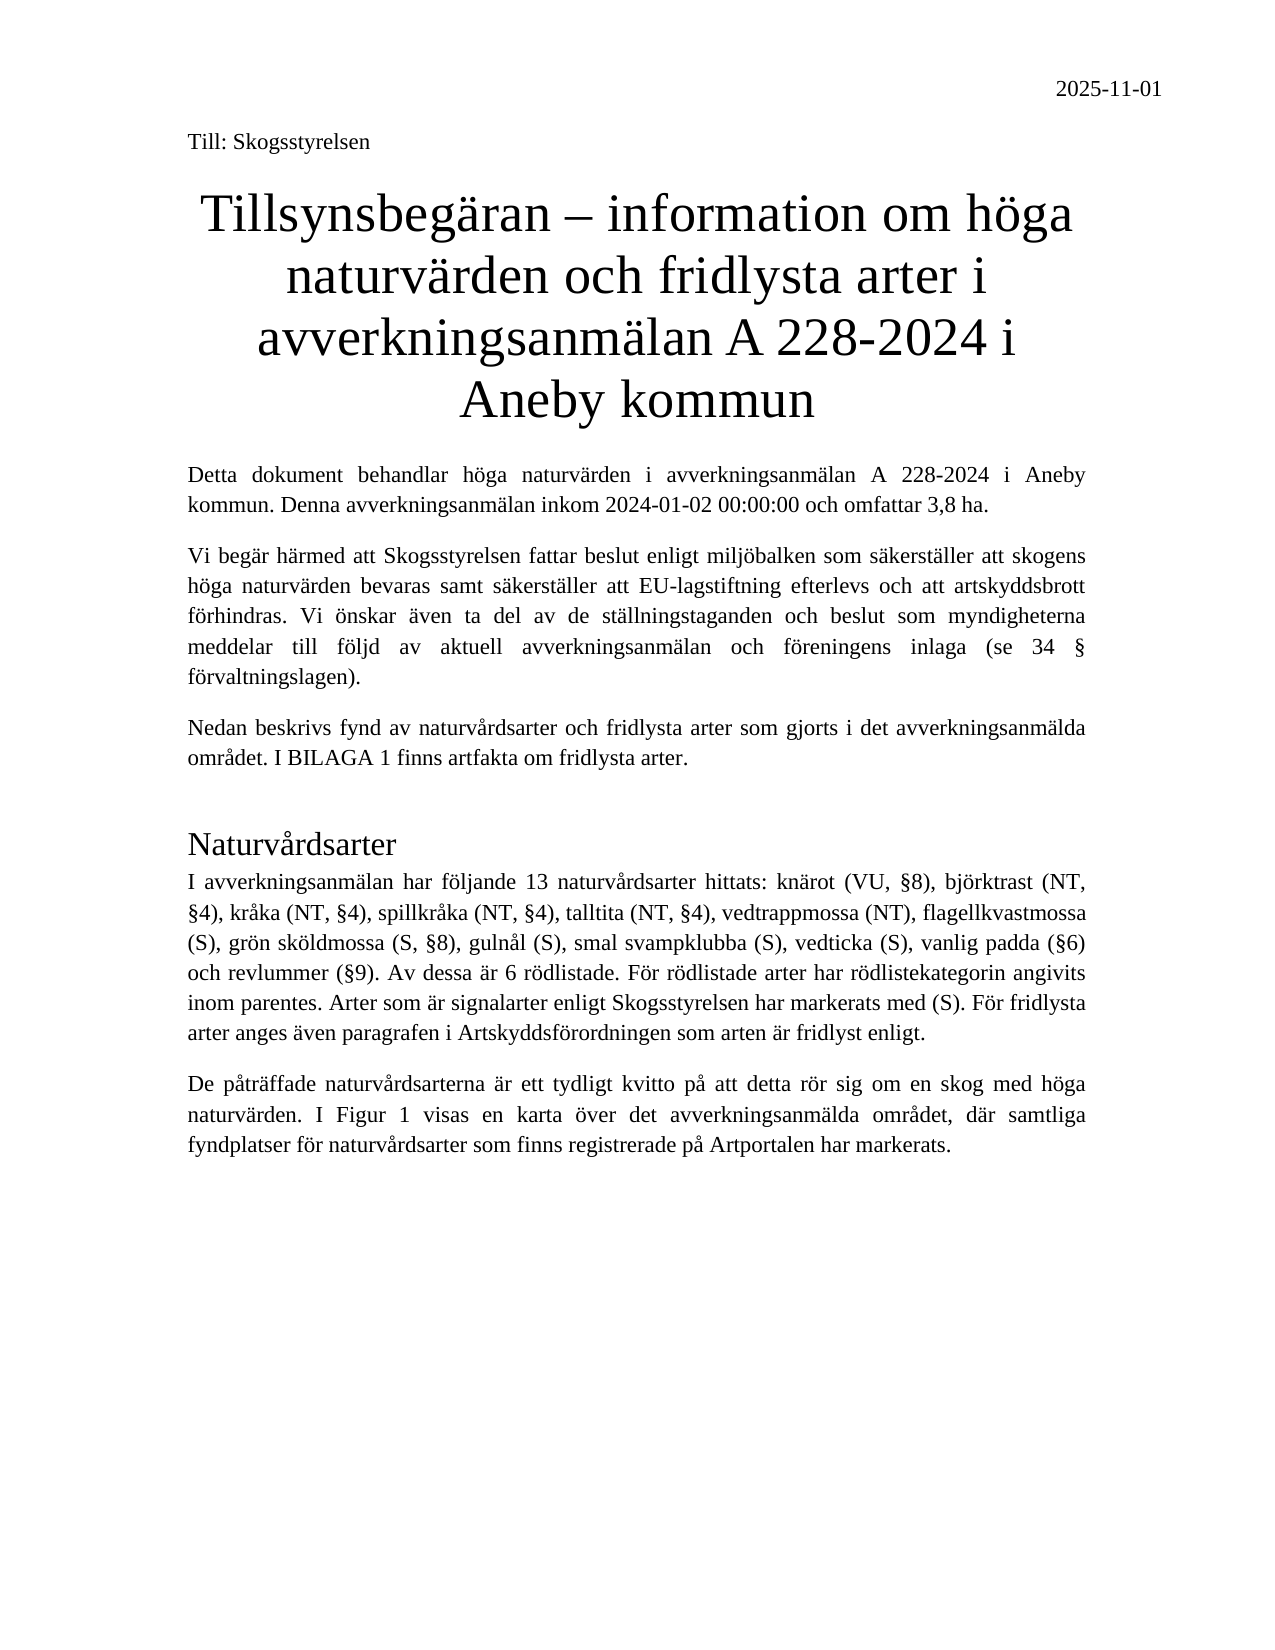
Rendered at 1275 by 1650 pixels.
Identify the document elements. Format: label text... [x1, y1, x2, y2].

subtitle Naturvårdsarter [187, 824, 1087, 863]
text I avverkningsanmälan har följande 13 naturvårdsarter hittats: knärot (VU, §8), björktrast (NT, §4), kråka (NT, §4), spillkråka (NT, §4), talltita (NT, §4), vedtrappmossa (NT), flagellkvastmossa (S), grön sköldmossa (S, §8), gulnål (S), smal svampklubba (S), vedticka (S), vanlig padda (§6) och revlummer (§9). Av dessa är 6 rödlistade. För rödlistade arter har rödlistekategorin angivits inom parentes. Arter som är signalarter enligt Skogsstyrelsen har markerats med (S). För fridlysta arter anges även paragrafen i Artskyddsförordningen som arten är fridlyst enligt. [187, 868, 1087, 1046]
text Detta dokument behandlar höga naturvärden i avverkningsanmälan A 228-2024 i Aneby kommun. Denna avverkningsanmälan inkom 2024-01-02 00:00:00 och omfattar 3,8 ha. [187, 461, 1087, 517]
text Nedan beskrivs fynd av naturvårdsarter och fridlysta arter som gjorts i det avverkningsanmälda området. I BILAGA 1 finns artfakta om fridlysta arter. [187, 714, 1087, 771]
text Vi begär härmed att Skogsstyrelsen fattar beslut enligt miljöbalken som säkerställer att skogens höga naturvärden bevaras samt säkerställer att EU-lagstiftning efterlevs och att artskyddsbrott förhindras. Vi önskar även ta del av de ställningstaganden och beslut som myndigheterna meddelar till följd av aktuell avverkningsanmälan och föreningens inlaga (se 34 § förvaltningslagen). [187, 542, 1087, 689]
title Tillsynsbegäran – information om höga naturvärden och fridlysta arter i avverkningsanmälan A 228-2024 i Aneby kommun [187, 180, 1087, 429]
text De påträffade naturvårdsarterna är ett tydligt kvitto på att detta rör sig om en skog med höga naturvärden. I Figur 1 visas en karta över det avverkningsanmälda området, där samtliga fyndplatser för naturvårdsarter som finns registrerade på Artportalen har markerats. [187, 1071, 1087, 1157]
